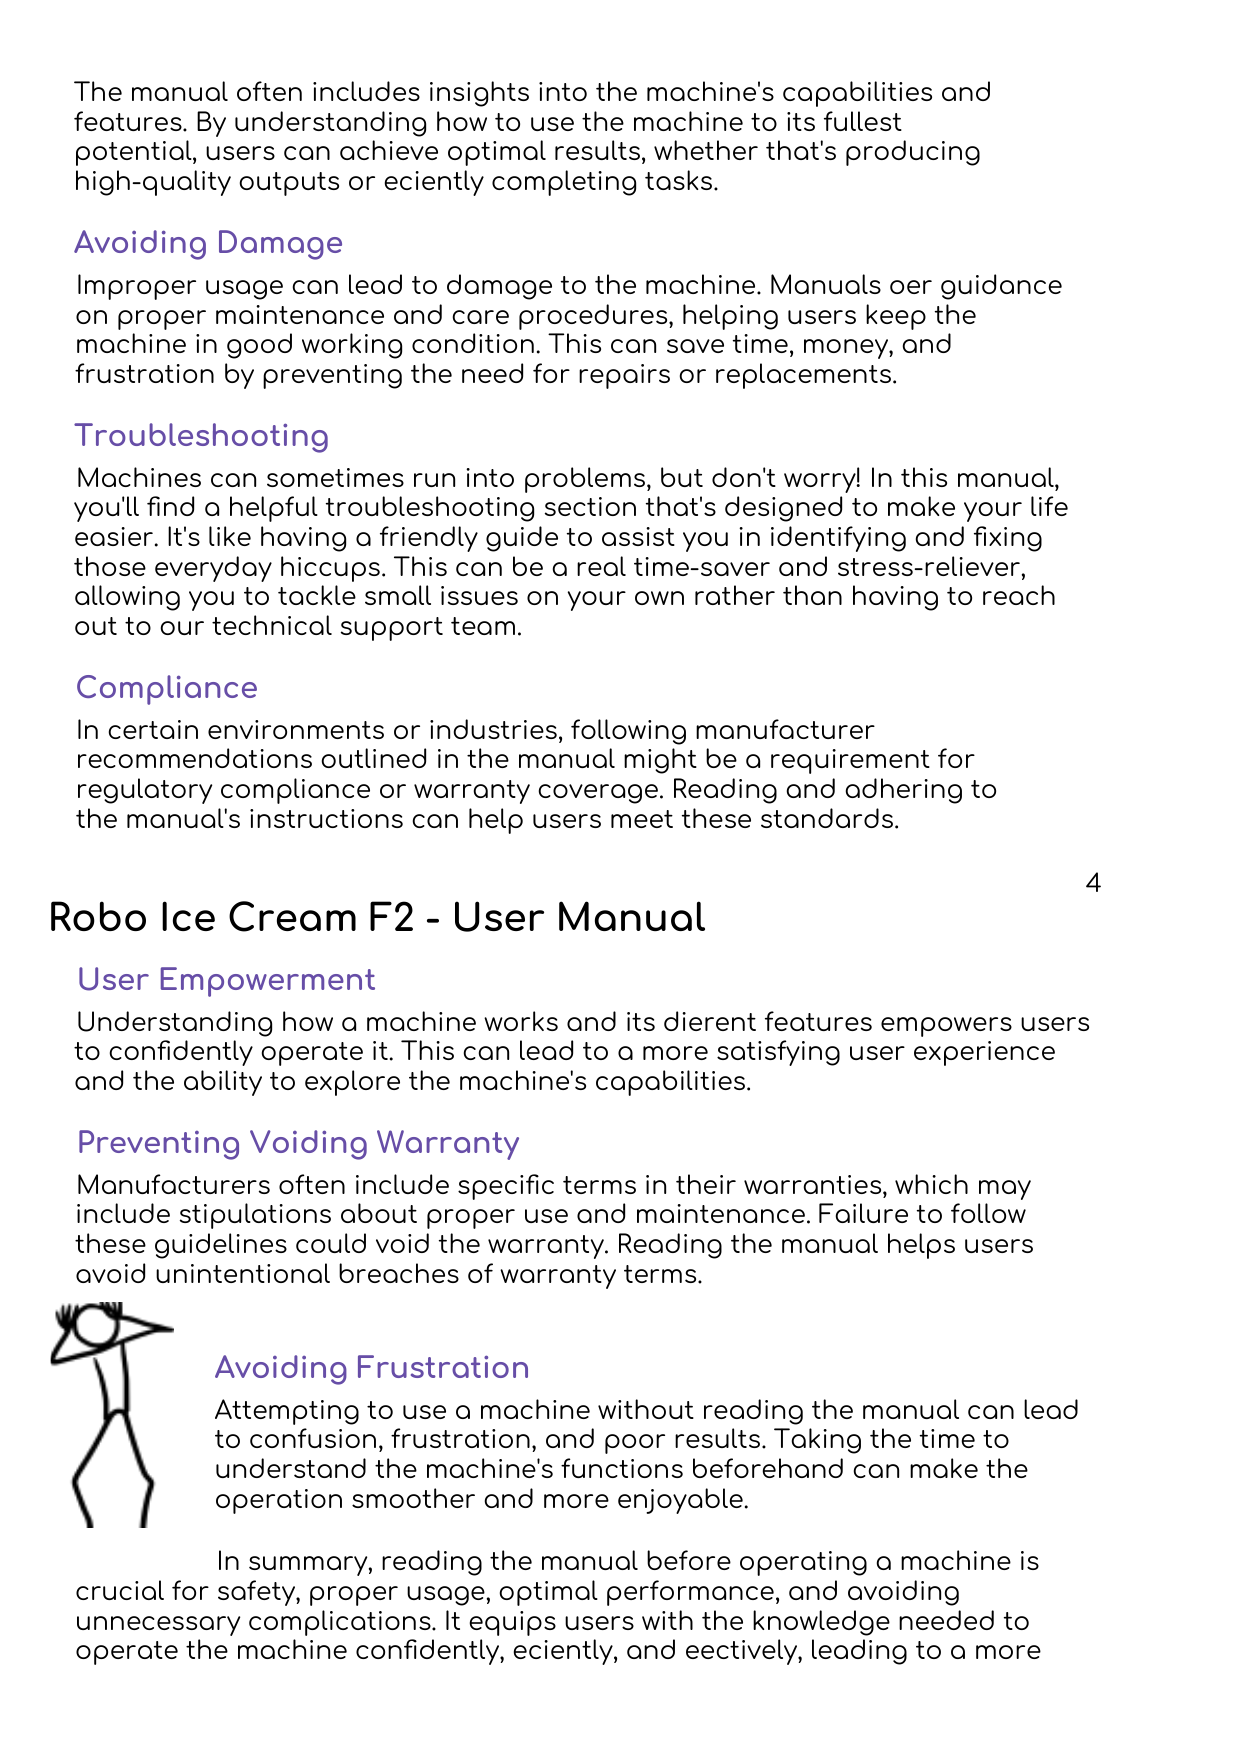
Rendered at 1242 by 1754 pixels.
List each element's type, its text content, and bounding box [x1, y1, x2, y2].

text Avoiding Frustration [214, 1352, 1210, 1385]
text Machines can sometimes run into problems, but don't worry! In this manual, you'll find a helpful troubleshooting section that's designed to make your life easier. It's like having a friendly guide to assist you in identifying and fixing those everyday hiccups. This can be a real time-saver and stress-reliever, allowing you to tackle small issues on your own rather than having to reach out to our technical support team. [74, 465, 1104, 641]
text Avoiding Damage [74, 228, 1210, 260]
text Improper usage can lead to damage to the machine. Manuals oer guidance on proper maintenance and care procedures, helping users keep the machine in good working condition. This can save time, money, and frustration by preventing the need for repairs or replacements. [75, 272, 1094, 389]
text In certain environments or industries, following manufacturer recommendations outlined in the manual might be a requirement for regulatory compliance or warranty coverage. Reading and adhering to the manual's instructions can help users meet these standards. [76, 717, 1044, 834]
text Robo Ice Cream F2 - User Manual [47, 899, 1210, 940]
picture [50, 1302, 174, 1528]
text The manual often includes insights into the machine's capabilities and features. By understanding how to use the machine to its fullest potential, users can achieve optimal results, whether that's producing high-quality outputs or eciently completing tasks. [74, 79, 1032, 196]
text Attempting to use a machine without reading the manual can lead to confusion, frustration, and poor results. Taking the time to understand the machine's functions beforehand can make the operation smoother and more enjoyable. [214, 1397, 1083, 1514]
text Manufacturers often include specific terms in their warranties, which may include stipulations about proper use and maintenance. Failure to follow these guidelines could void the warranty. Reading the manual helps users avoid unintentional breaches of warranty terms. [75, 1172, 1104, 1289]
text Preventing Voiding Warranty [76, 1128, 1210, 1160]
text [75, 1549, 1102, 1665]
text 4 [47, 871, 1102, 899]
text Compliance [75, 672, 1210, 705]
text User Empowerment [76, 964, 1210, 997]
text Troubleshooting [74, 421, 1210, 453]
text Understanding how a machine works and its dierent features empowers users to confidently operate it. This can lead to a more satisfying user experience and the ability to explore the machine's capabilities. [74, 1009, 1106, 1096]
